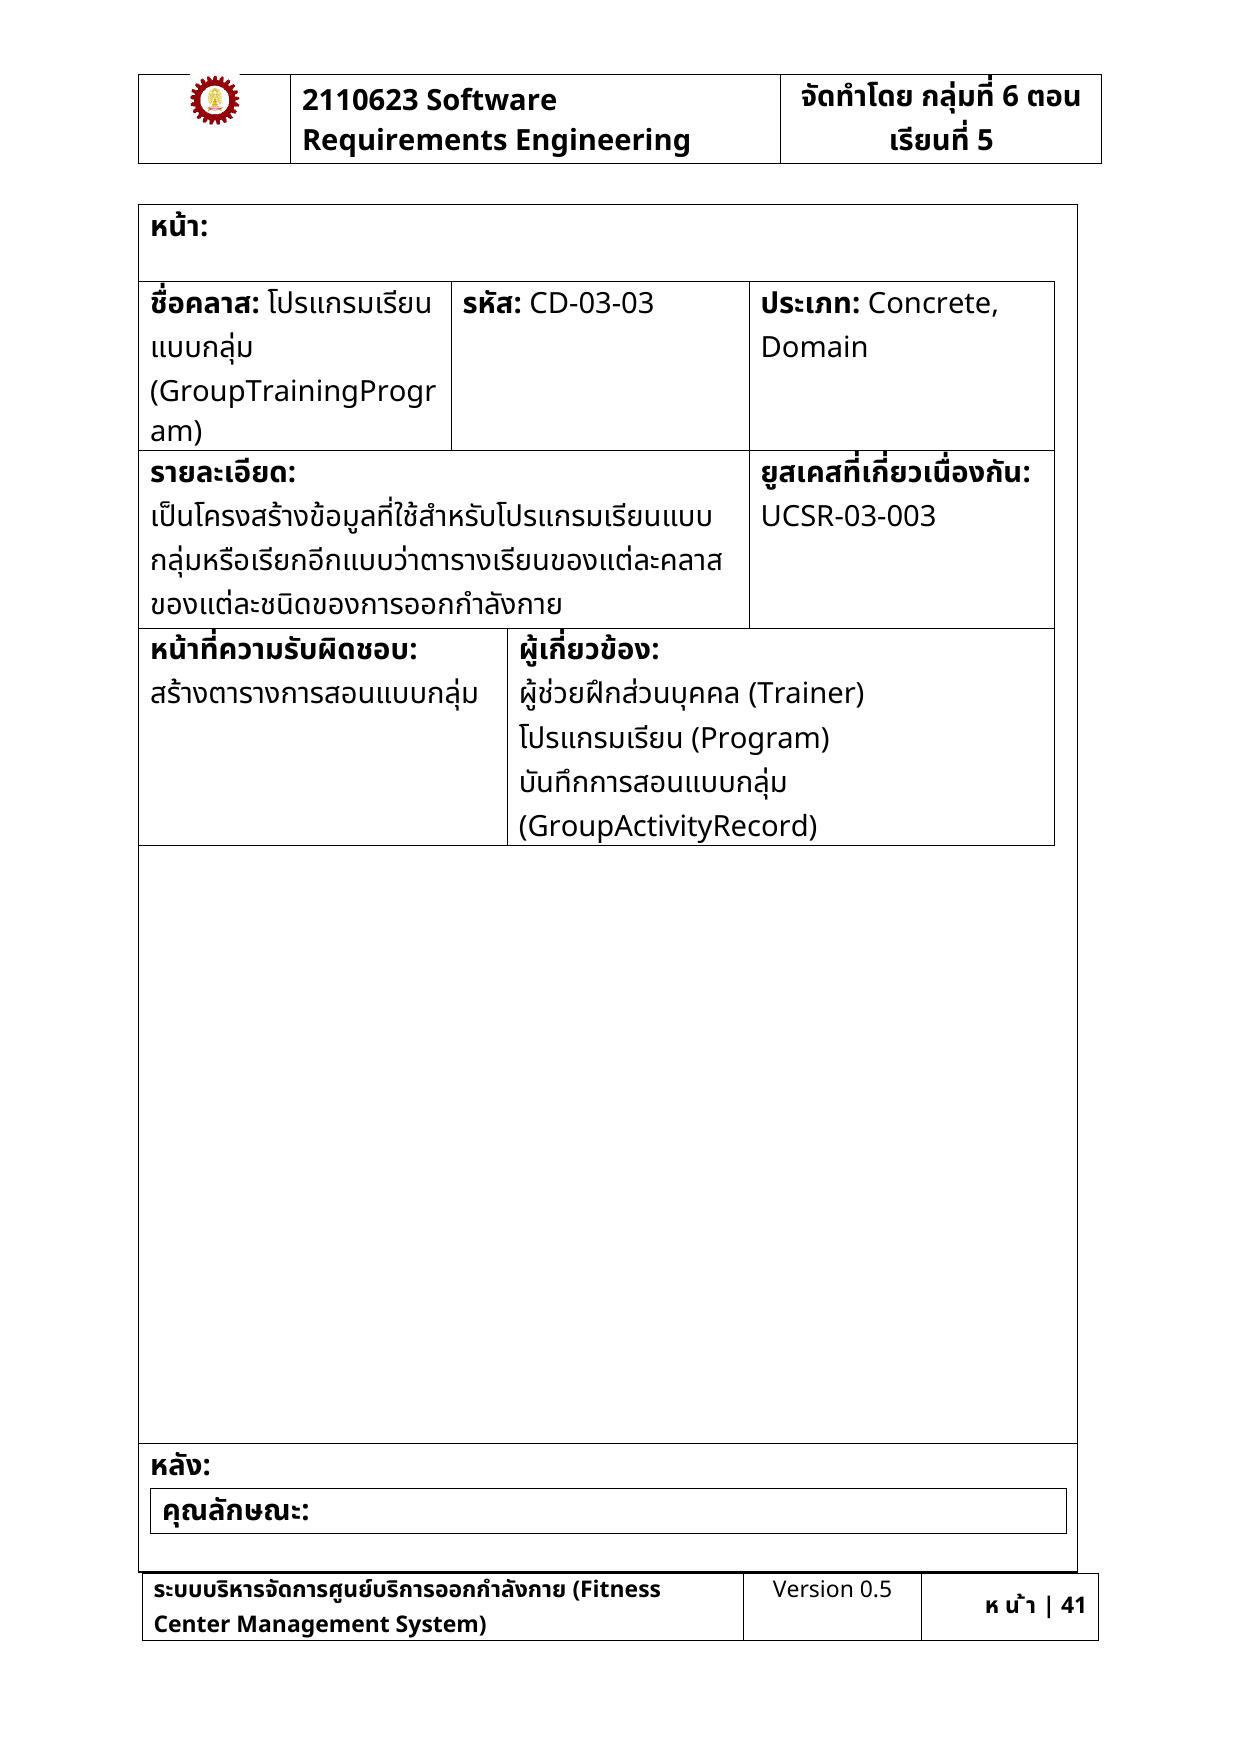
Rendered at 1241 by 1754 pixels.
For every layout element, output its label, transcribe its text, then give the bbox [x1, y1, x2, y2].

picture [189, 74, 240, 125]
table_header หน้า: [139, 205, 1077, 1443]
table_cell หลัง: [139, 1444, 1077, 1571]
